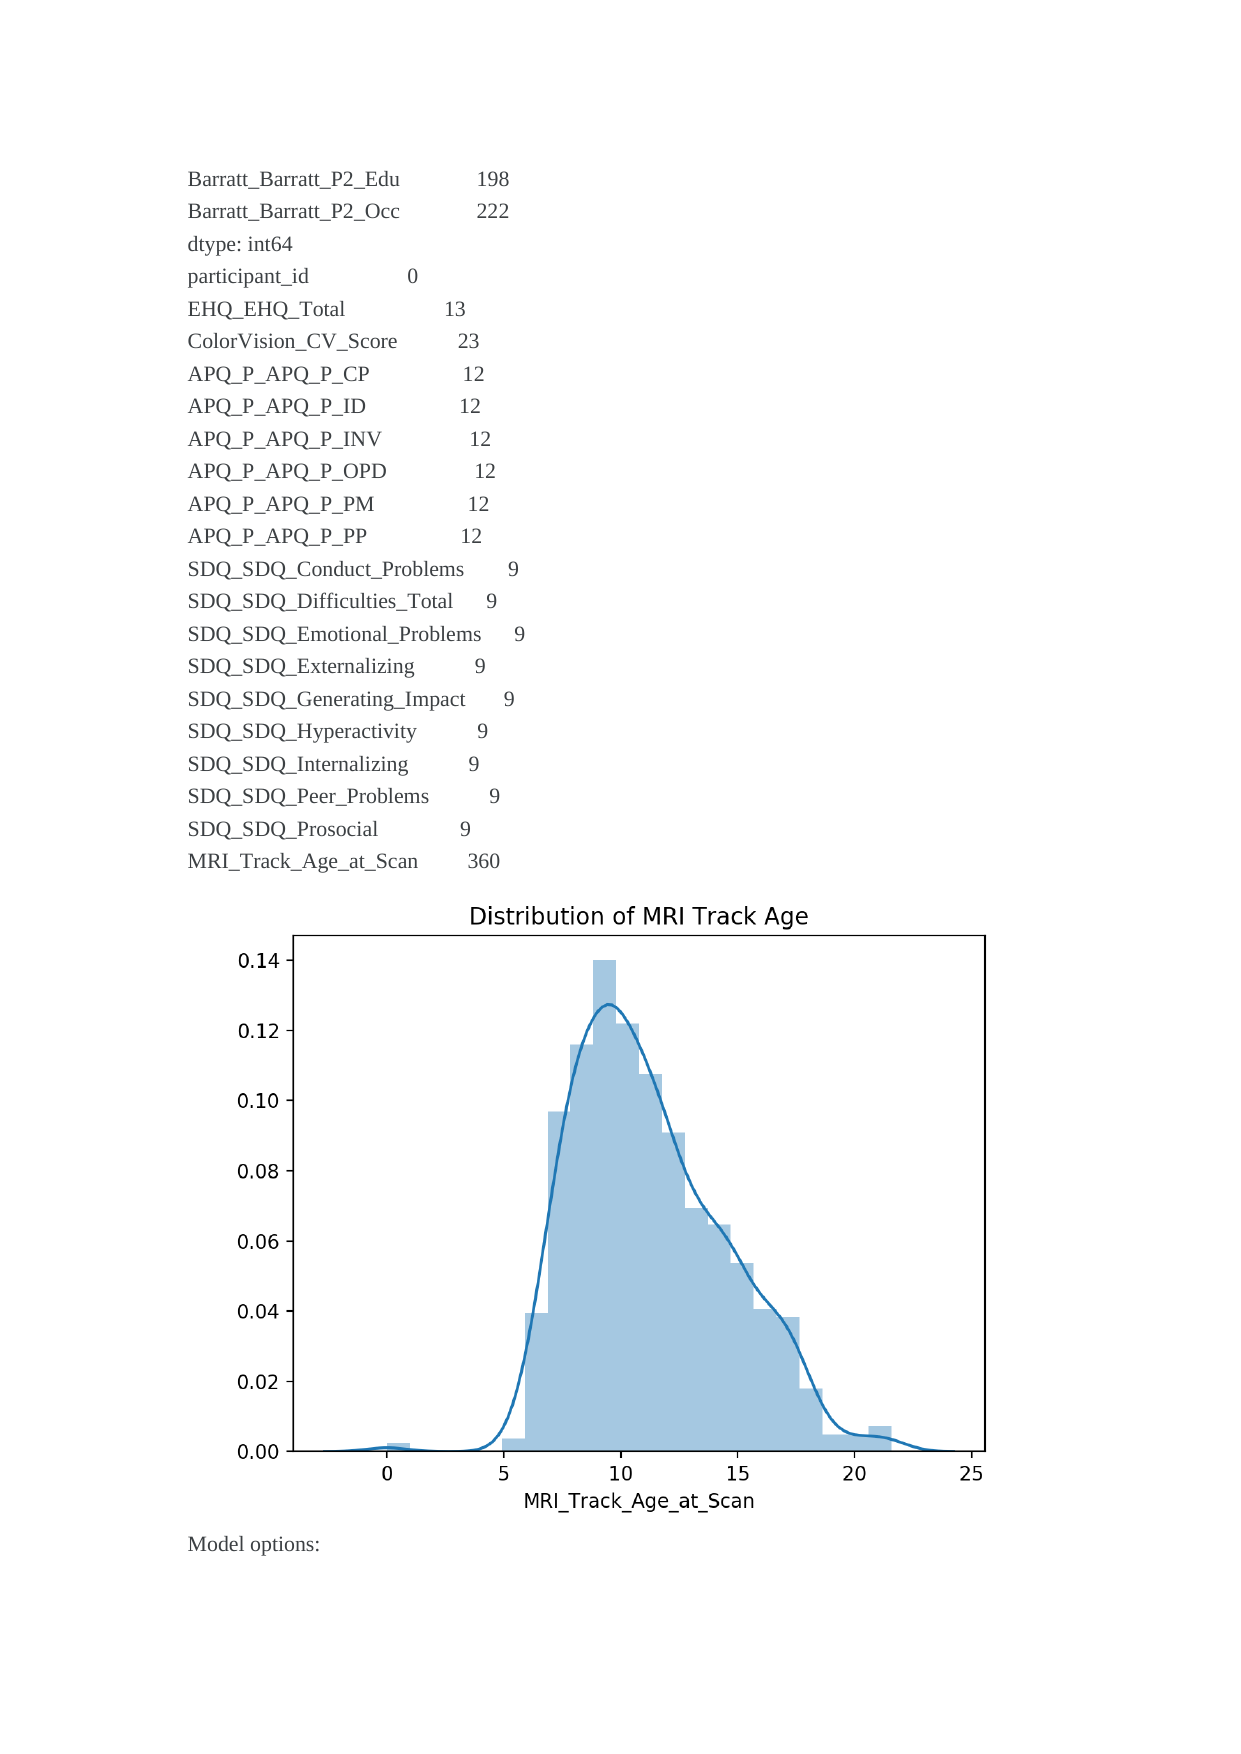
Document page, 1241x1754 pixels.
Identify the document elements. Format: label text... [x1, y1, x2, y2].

text SDQ_SDQ_Generating_Impact 9 [187, 682, 1053, 714]
text participant_id 0 [187, 259, 1053, 292]
text Model options: [187, 1527, 1053, 1559]
text SDQ_SDQ_Hyperactivity 9 [187, 714, 1053, 747]
text SDQ_SDQ_Peer_Problems 9 [187, 779, 1053, 812]
text MRI_Track_Age_at_Scan 360 [187, 844, 1053, 877]
picture [187, 877, 1053, 1522]
text APQ_P_APQ_P_PP 12 [187, 519, 1053, 552]
text ColorVision_CV_Score 23 [187, 324, 1053, 357]
text APQ_P_APQ_P_OPD 12 [187, 454, 1053, 487]
text SDQ_SDQ_Externalizing 9 [187, 649, 1053, 682]
text SDQ_SDQ_Emotional_Problems 9 [187, 617, 1053, 649]
text Barratt_Barratt_P2_Edu 198 [187, 162, 1053, 194]
text APQ_P_APQ_P_CP 12 [187, 357, 1053, 389]
text APQ_P_APQ_P_INV 12 [187, 422, 1053, 454]
text SDQ_SDQ_Difficulties_Total 9 [187, 584, 1053, 617]
text SDQ_SDQ_Conduct_Problems 9 [187, 552, 1053, 584]
text EHQ_EHQ_Total 13 [187, 292, 1053, 324]
text Barratt_Barratt_P2_Occ 222 [187, 194, 1053, 227]
text SDQ_SDQ_Internalizing 9 [187, 747, 1053, 779]
text dtype: int64 [187, 227, 1053, 259]
text APQ_P_APQ_P_ID 12 [187, 389, 1053, 422]
text APQ_P_APQ_P_PM 12 [187, 487, 1053, 519]
text SDQ_SDQ_Prosocial 9 [187, 812, 1053, 844]
